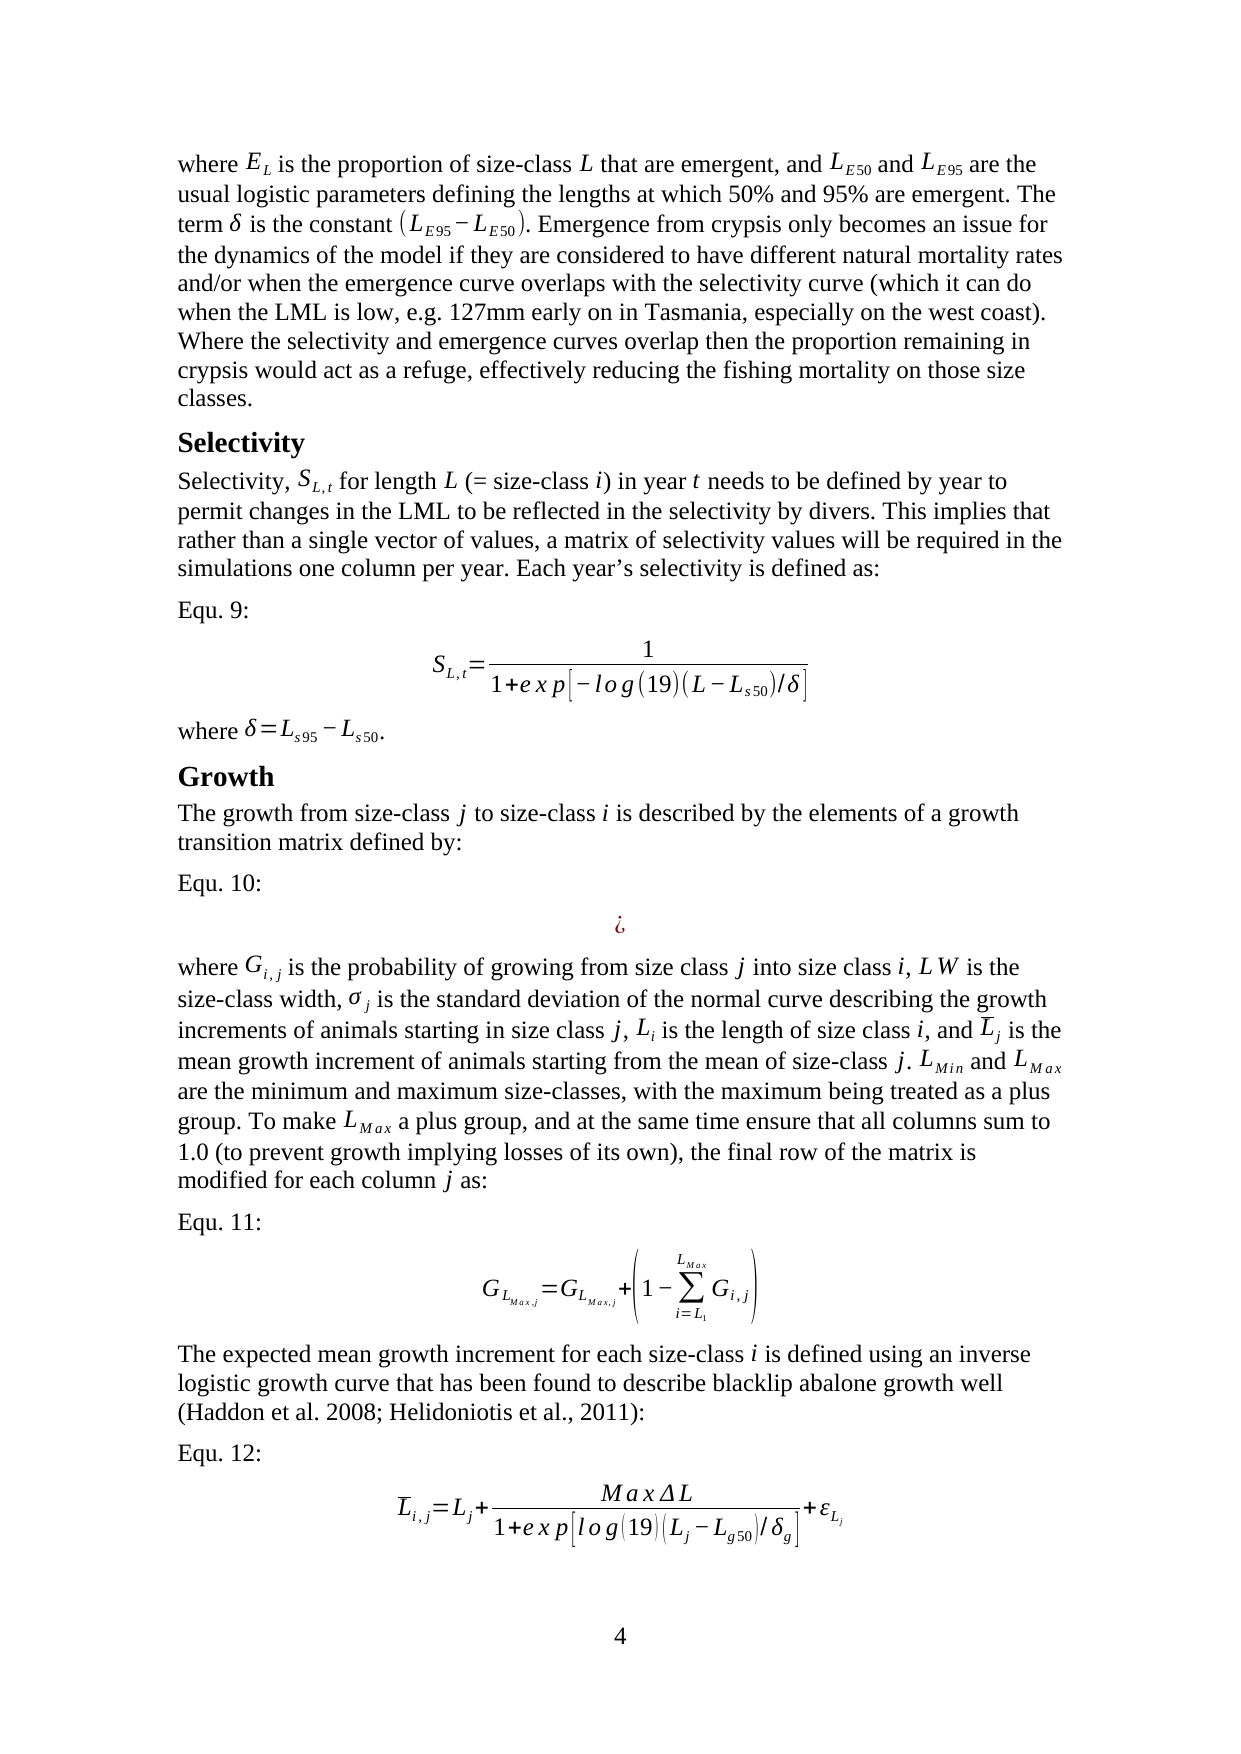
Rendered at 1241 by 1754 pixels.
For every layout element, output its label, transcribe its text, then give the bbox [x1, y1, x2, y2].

text where is the probability of growing from size class into size class , is the size-class width, is the standard deviation of the normal curve describing the growth increments of animals starting in size class , is the length of size class , and is the mean growth increment of animals starting from the mean of size-class . and are the minimum and maximum size-classes, with the maximum being treated as a plus group. To make a plus group, and at the same time ensure that all columns sum to 1.0 (to prevent growth implying losses of its own), the final row of the matrix is modified for each column as: [177, 951, 1063, 1194]
text where . [177, 715, 1063, 746]
subtitle Growth [177, 759, 1063, 792]
text Equ. 9: [177, 595, 1063, 623]
text The growth from size-class to size-class is described by the elements of a growth transition matrix defined by: [177, 798, 1063, 856]
text where is the proportion of size-class that are emergent, and and are the usual logistic parameters defining the lengths at which 50% and 95% are emergent. The term is the constant . Emergence from crypsis only becomes an issue for the dynamics of the model if they are considered to have different natural mortality rates and/or when the emergence curve overlaps with the selectivity curve (which it can do when the LML is low, e.g. 127mm early on in Tasmania, especially on the west coast). Where the selectivity and emergence curves overlap then the proportion remaining in crypsis would act as a refuge, effectively reducing the fishing mortality on those size classes. [177, 148, 1063, 412]
text The expected mean growth increment for each size-class is defined using an inverse logistic growth curve that has been found to describe blacklip abalone growth well (Haddon et al. 2008; Helidoniotis et al., 2011): [177, 1339, 1063, 1426]
text Equ. 10: [177, 868, 1063, 897]
subtitle Selectivity [177, 425, 1063, 458]
text Equ. 12: [177, 1438, 1063, 1467]
text Selectivity, for length (= size-class ) in year needs to be defined by year to permit changes in the LML to be reflected in the selectivity by divers. This implies that rather than a single vector of values, a matrix of selectivity values will be required in the simulations one column per year. Each year’s selectivity is defined as: [177, 464, 1063, 582]
text Equ. 11: [177, 1207, 1063, 1235]
